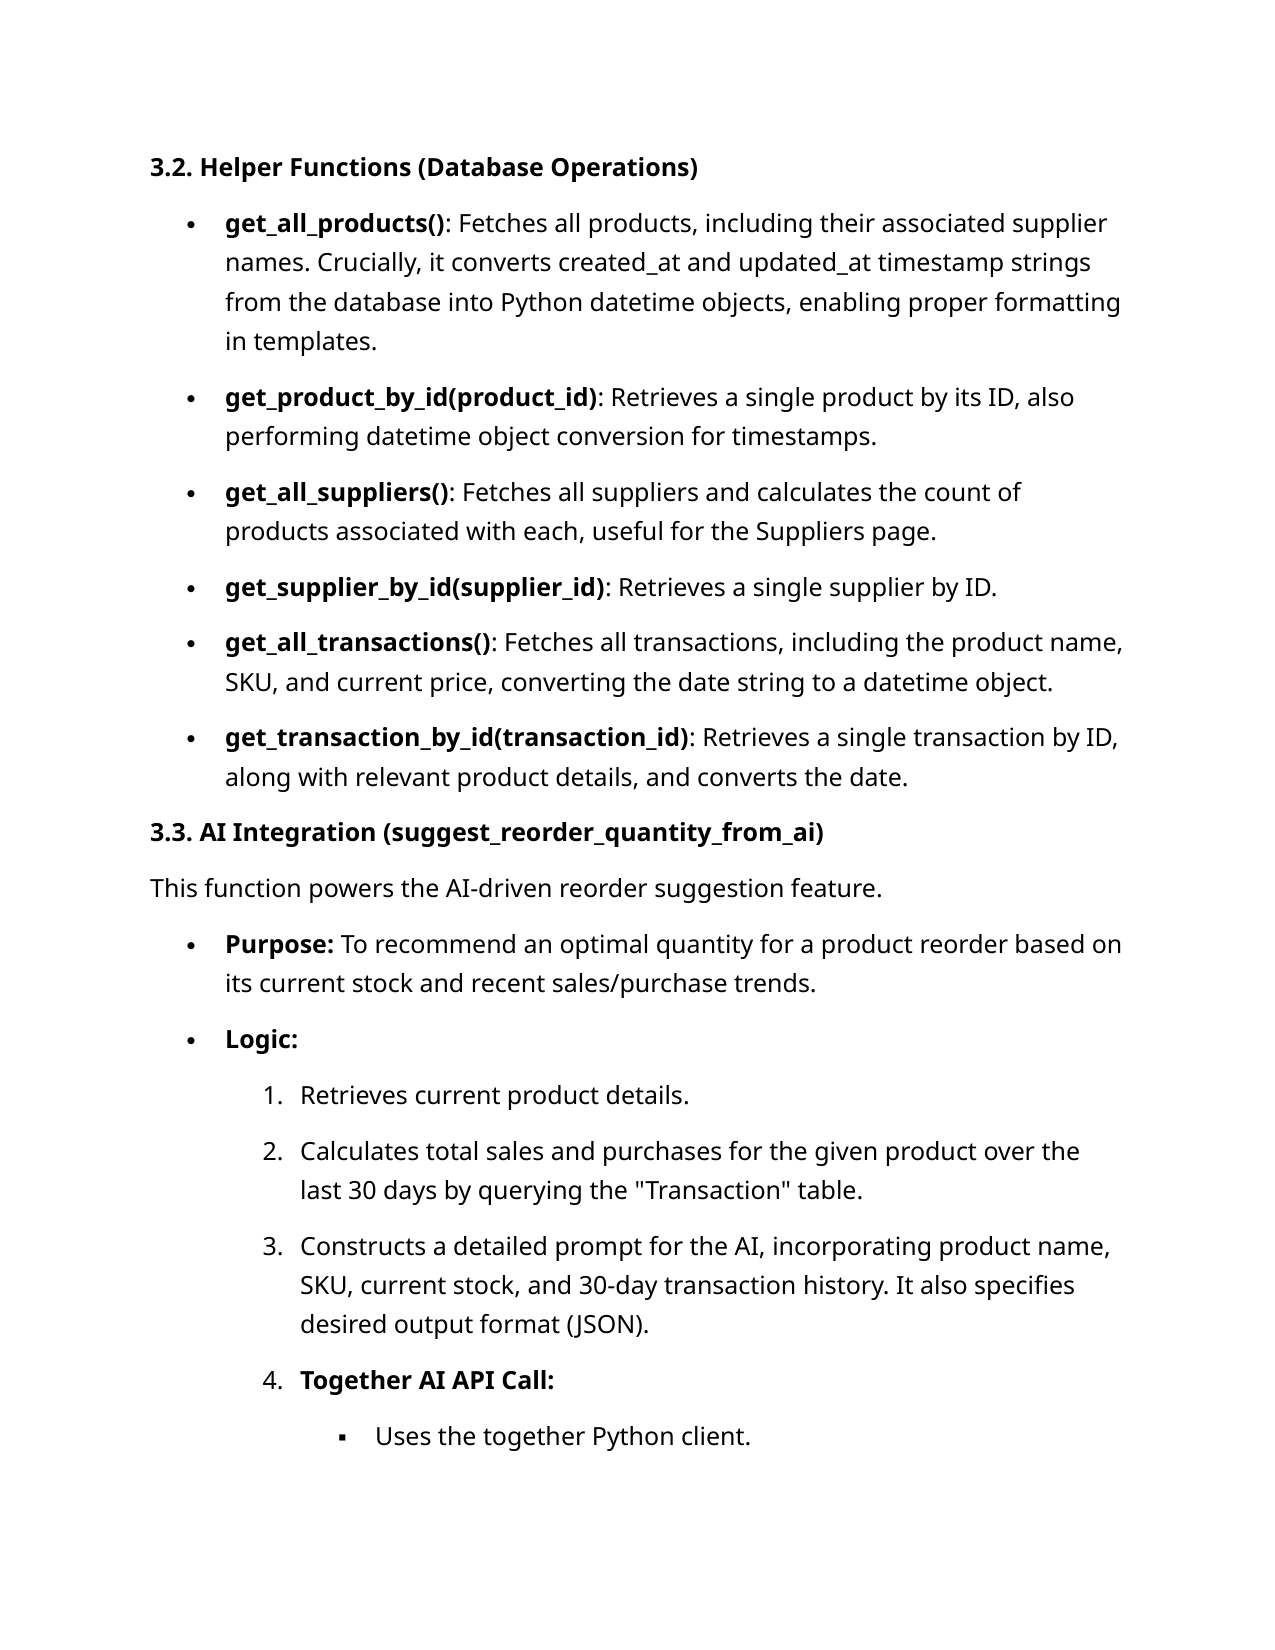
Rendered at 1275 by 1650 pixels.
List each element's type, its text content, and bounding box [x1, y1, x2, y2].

text 3.2. Helper Functions (Database Operations) [150, 150, 1125, 184]
list get_product_by_id(product_id): Retrieves a single product by its ID, also performing datetime object conversion for timestamps. [187, 379, 1125, 452]
text This function powers the AI-driven reorder suggestion feature. [150, 871, 1125, 905]
list get_all_transactions(): Fetches all transactions, including the product name, SKU, and current price, converting the date string to a datetime object. [187, 625, 1125, 698]
list Retrieves current product details. [262, 1077, 1125, 1112]
list Logic: [187, 1022, 1125, 1056]
list get_transaction_by_id(transaction_id): Retrieves a single transaction by ID, along with relevant product details, and converts the date. [187, 720, 1125, 793]
list Calculates total sales and purchases for the given product over the last 30 days by querying the "Transaction" table. [262, 1133, 1125, 1207]
list Purpose: To recommend an optimal quantity for a product reorder based on its current stock and recent sales/purchase trends. [187, 927, 1125, 1000]
list Uses the together Python client. [337, 1418, 1125, 1452]
list get_all_products(): Fetches all products, including their associated supplier names. Crucially, it converts created_at and updated_at timestamp strings from the database into Python datetime objects, enabling proper formatting in templates. [187, 206, 1125, 357]
text 3.3. AI Integration (suggest_reorder_quantity_from_ai) [150, 815, 1125, 849]
list get_supplier_by_id(supplier_id): Retrieves a single supplier by ID. [187, 569, 1125, 603]
list get_all_suppliers(): Fetches all suppliers and calculates the count of products associated with each, useful for the Suppliers page. [187, 474, 1125, 547]
list Together AI API Call: [262, 1362, 1125, 1397]
